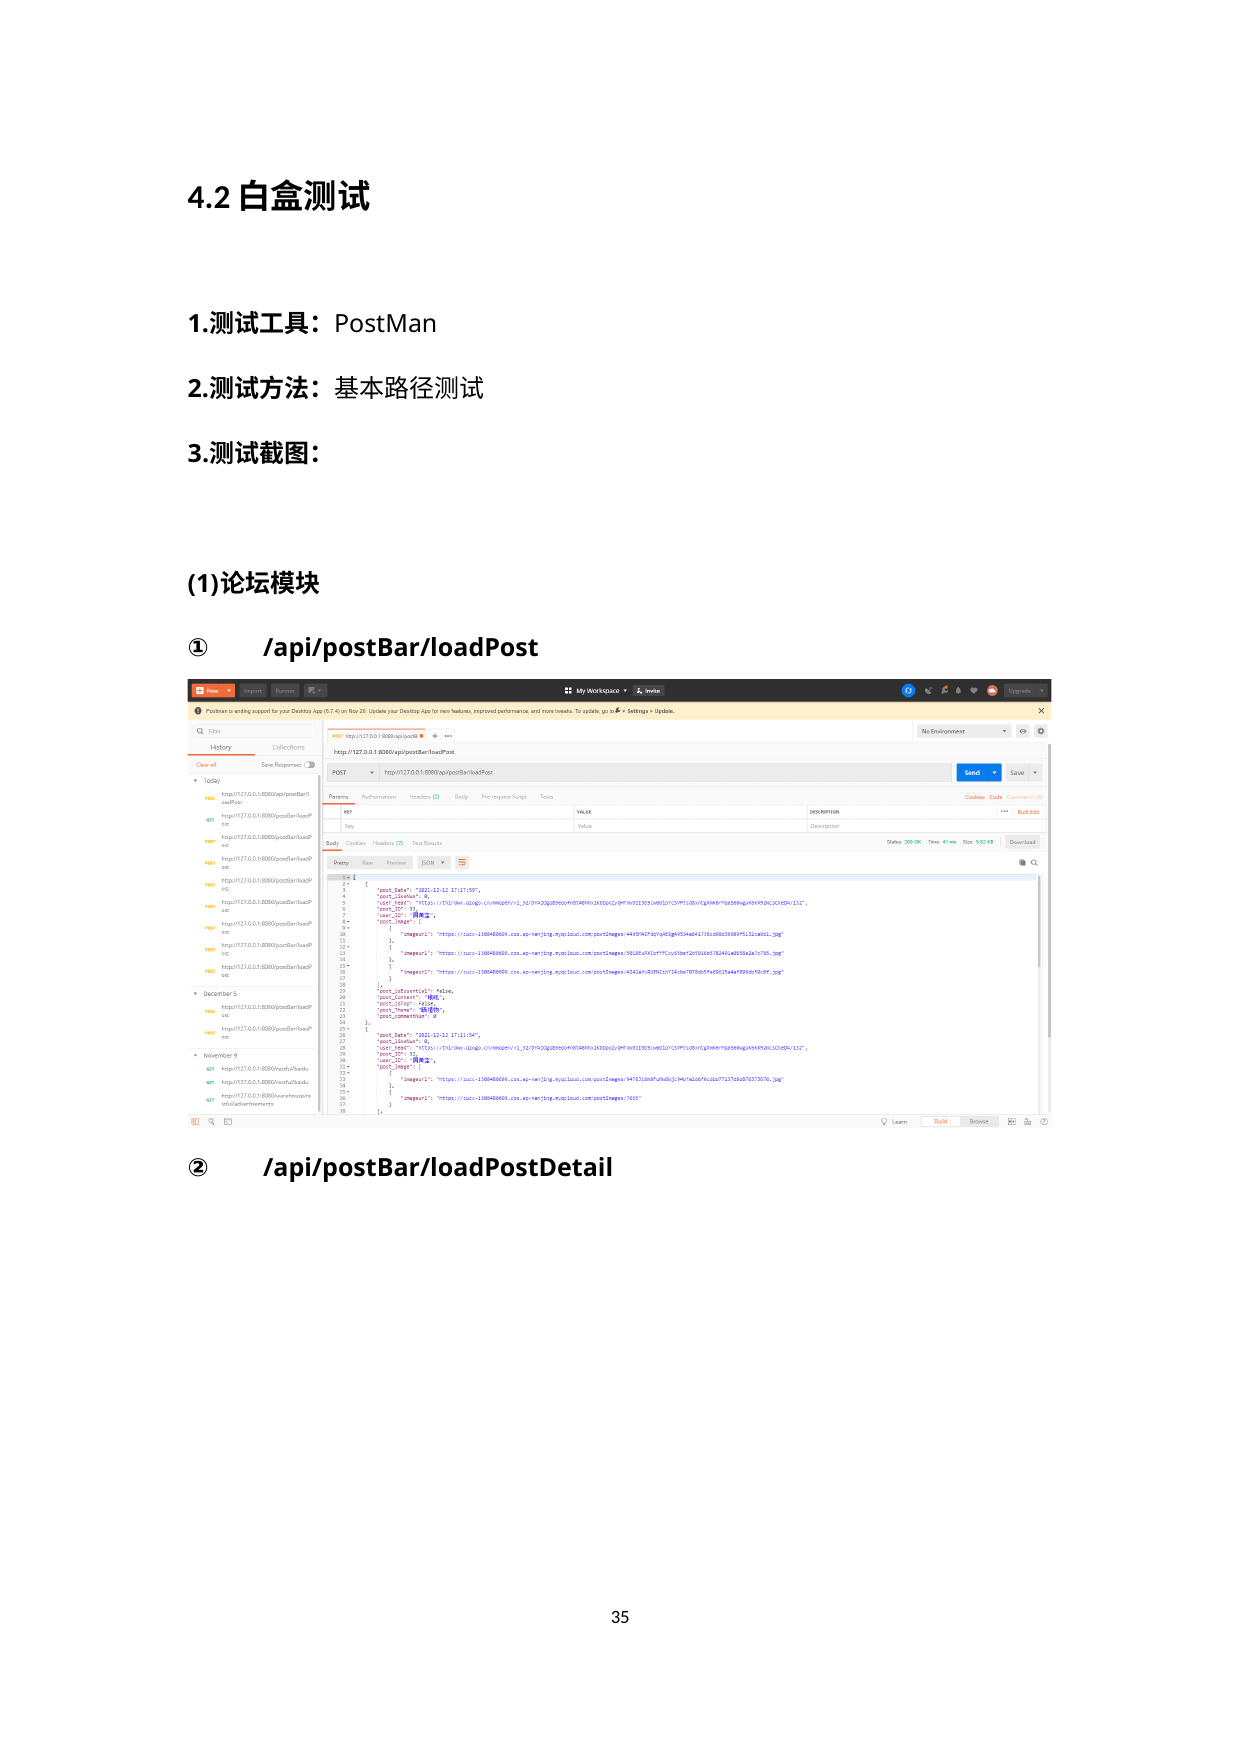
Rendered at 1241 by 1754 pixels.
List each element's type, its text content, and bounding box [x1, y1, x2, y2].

picture [187, 679, 1052, 1128]
text 1.测试工具：PostMan [187, 289, 1053, 354]
list /api/postBar/loadPost [187, 614, 1053, 679]
list /api/postBar/loadPostDetail [187, 1134, 1053, 1199]
text 2.测试方法：基本路径测试 [187, 354, 1053, 419]
text 3.测试截图： [187, 419, 1053, 484]
subtitle 4.2白盒测试 [187, 162, 1053, 227]
list 论坛模块 [187, 549, 1053, 614]
